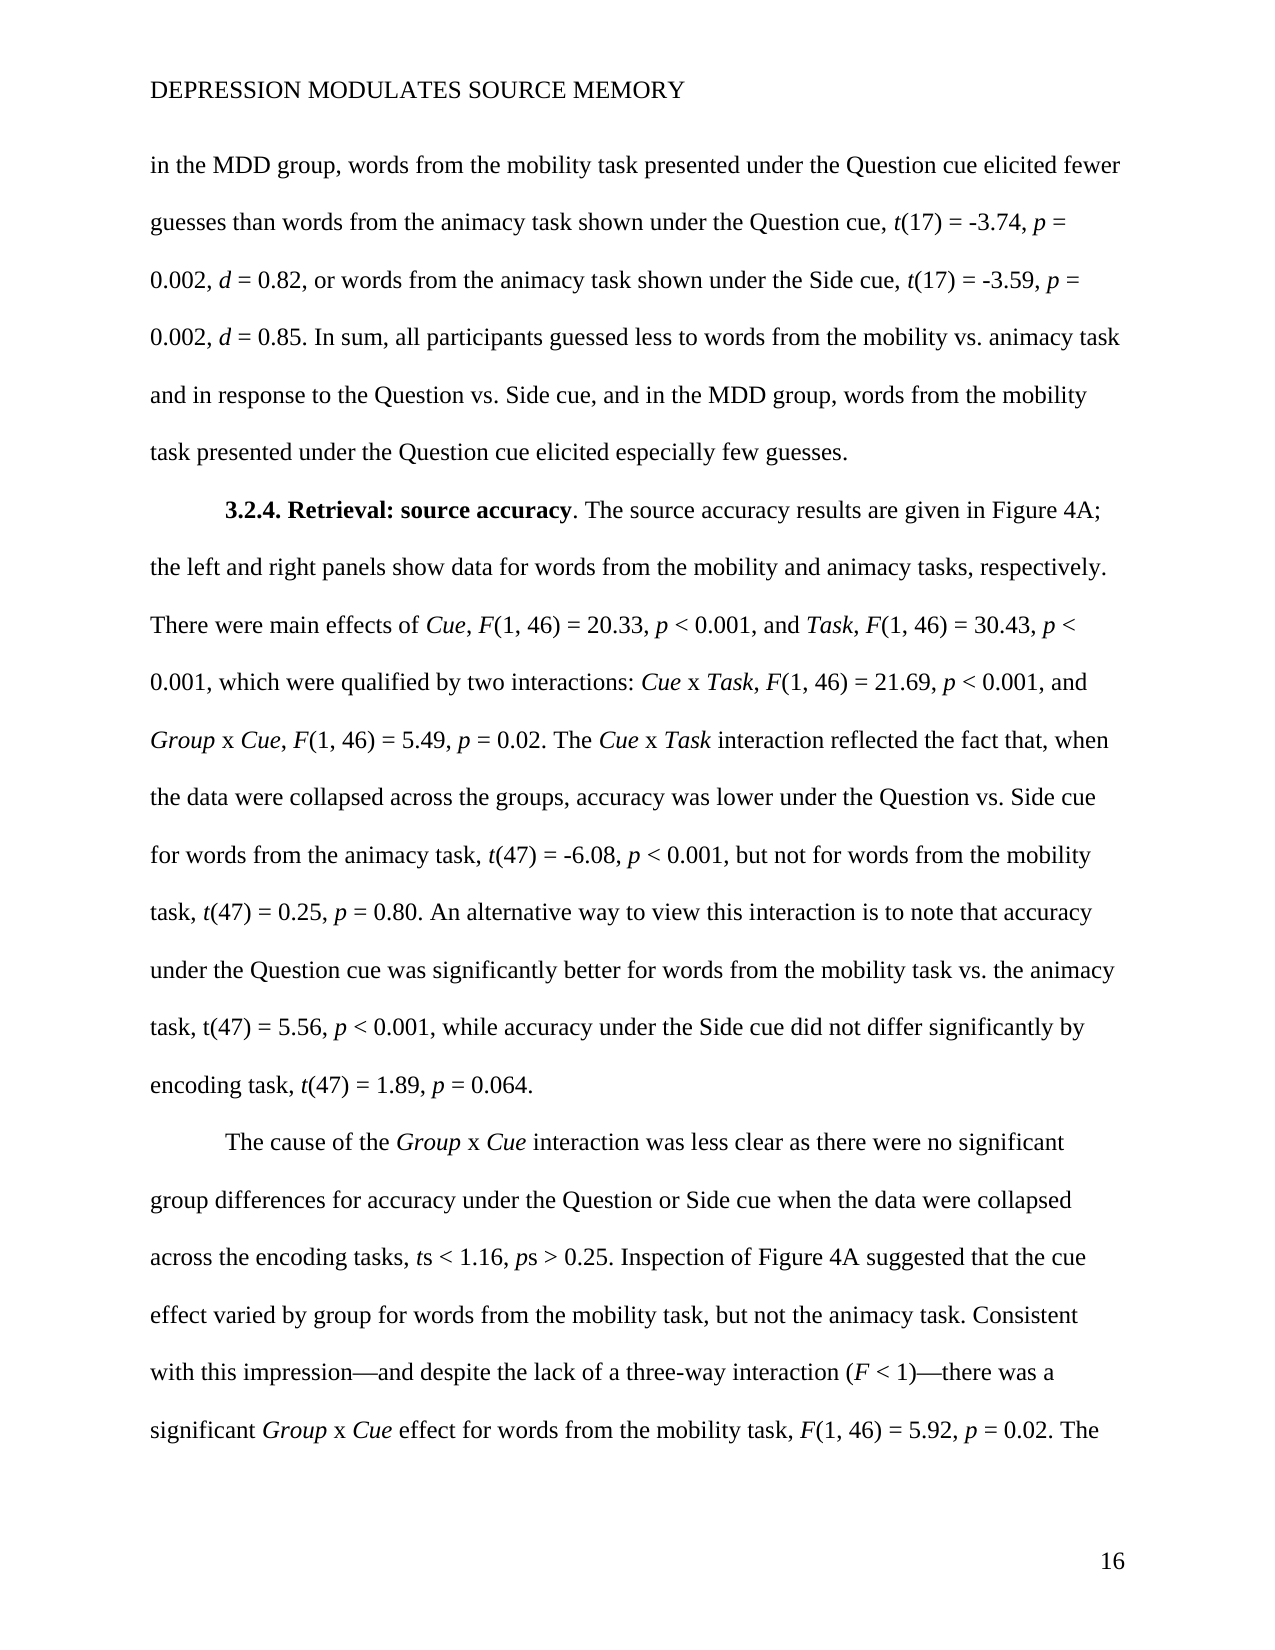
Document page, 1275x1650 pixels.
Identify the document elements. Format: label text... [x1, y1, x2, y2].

text 3.2.4. Retrieval: source accuracy. The source accuracy results are given in Figure 4A; the left and right panels show data for words from the mobility and animacy tasks, respectively. There were main effects of Cue, F(1, 46) = 20.33, p < 0.001, and Task, F(1, 46) = 30.43, p < 0.001, which were qualified by two interactions: Cue x Task, F(1, 46) = 21.69, p < 0.001, and Group x Cue, F(1, 46) = 5.49, p = 0.02. The Cue x Task interaction reflected the fact that, when the data were collapsed across the groups, accuracy was lower under the Question vs. Side cue for words from the animacy task, t(47) = -6.08, p < 0.001, but not for words from the mobility task, t(47) = 0.25, p = 0.80. An alternative way to view this interaction is to note that accuracy under the Question cue was significantly better for words from the mobility task vs. the animacy task, t(47) = 5.56, p < 0.001, while accuracy under the Side cue did not differ significantly by encoding task, t(47) = 1.89, p = 0.064. [150, 495, 1125, 1099]
